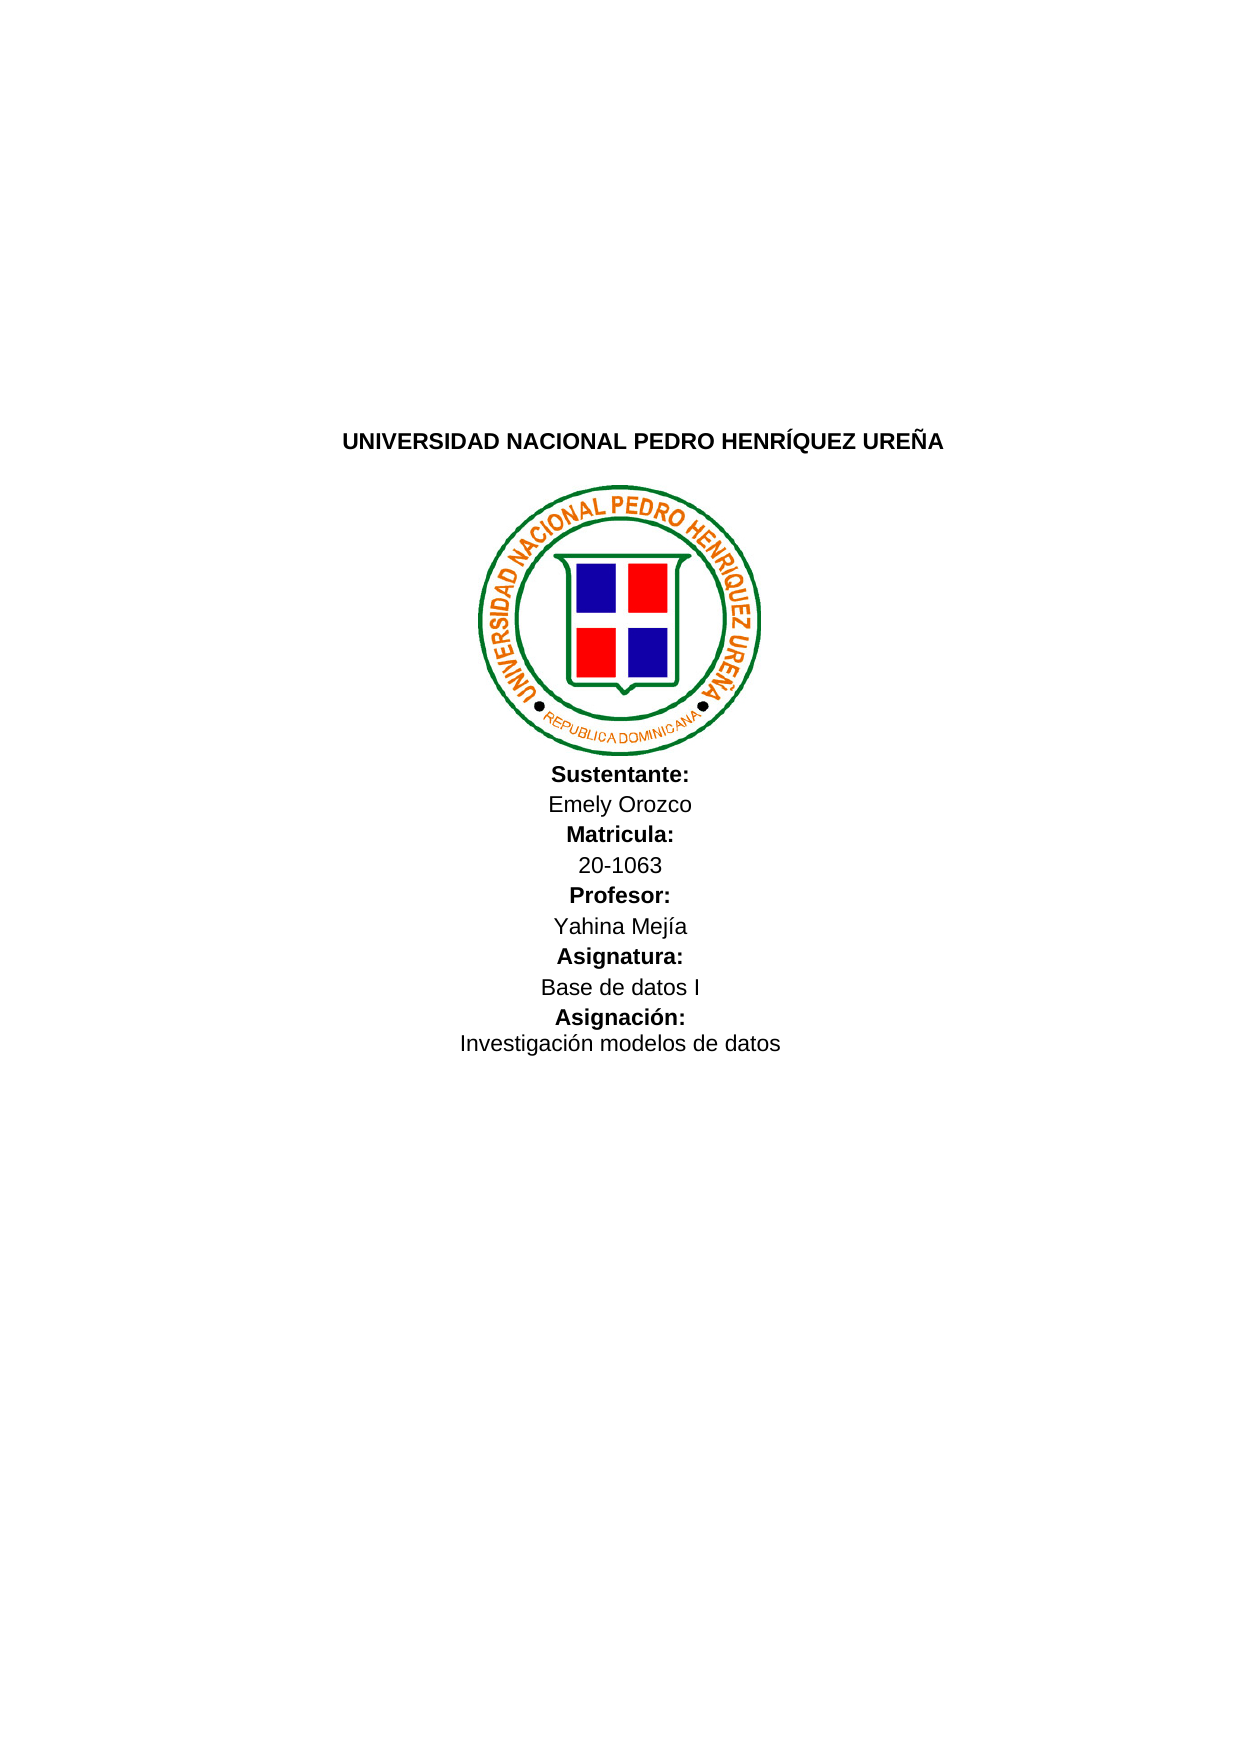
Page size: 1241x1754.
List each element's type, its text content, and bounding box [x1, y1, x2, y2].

text Matricula: [150, 821, 1090, 848]
text 20-1063 [150, 852, 1090, 878]
picture [477, 484, 763, 757]
text Asignación: [150, 1004, 1090, 1030]
text Yahina Mejía [150, 913, 1090, 939]
text UNIVERSIDAD NACIONAL PEDRO HENRÍQUEZ UREÑA [196, 428, 1090, 454]
text Profesor: [150, 882, 1090, 908]
text Sustentante: [150, 761, 1090, 787]
text Investigación modelos de datos [150, 1030, 1090, 1057]
text Asignatura: [150, 943, 1090, 969]
text Base de datos I [150, 973, 1090, 1000]
text Emely Orozco [150, 791, 1090, 817]
